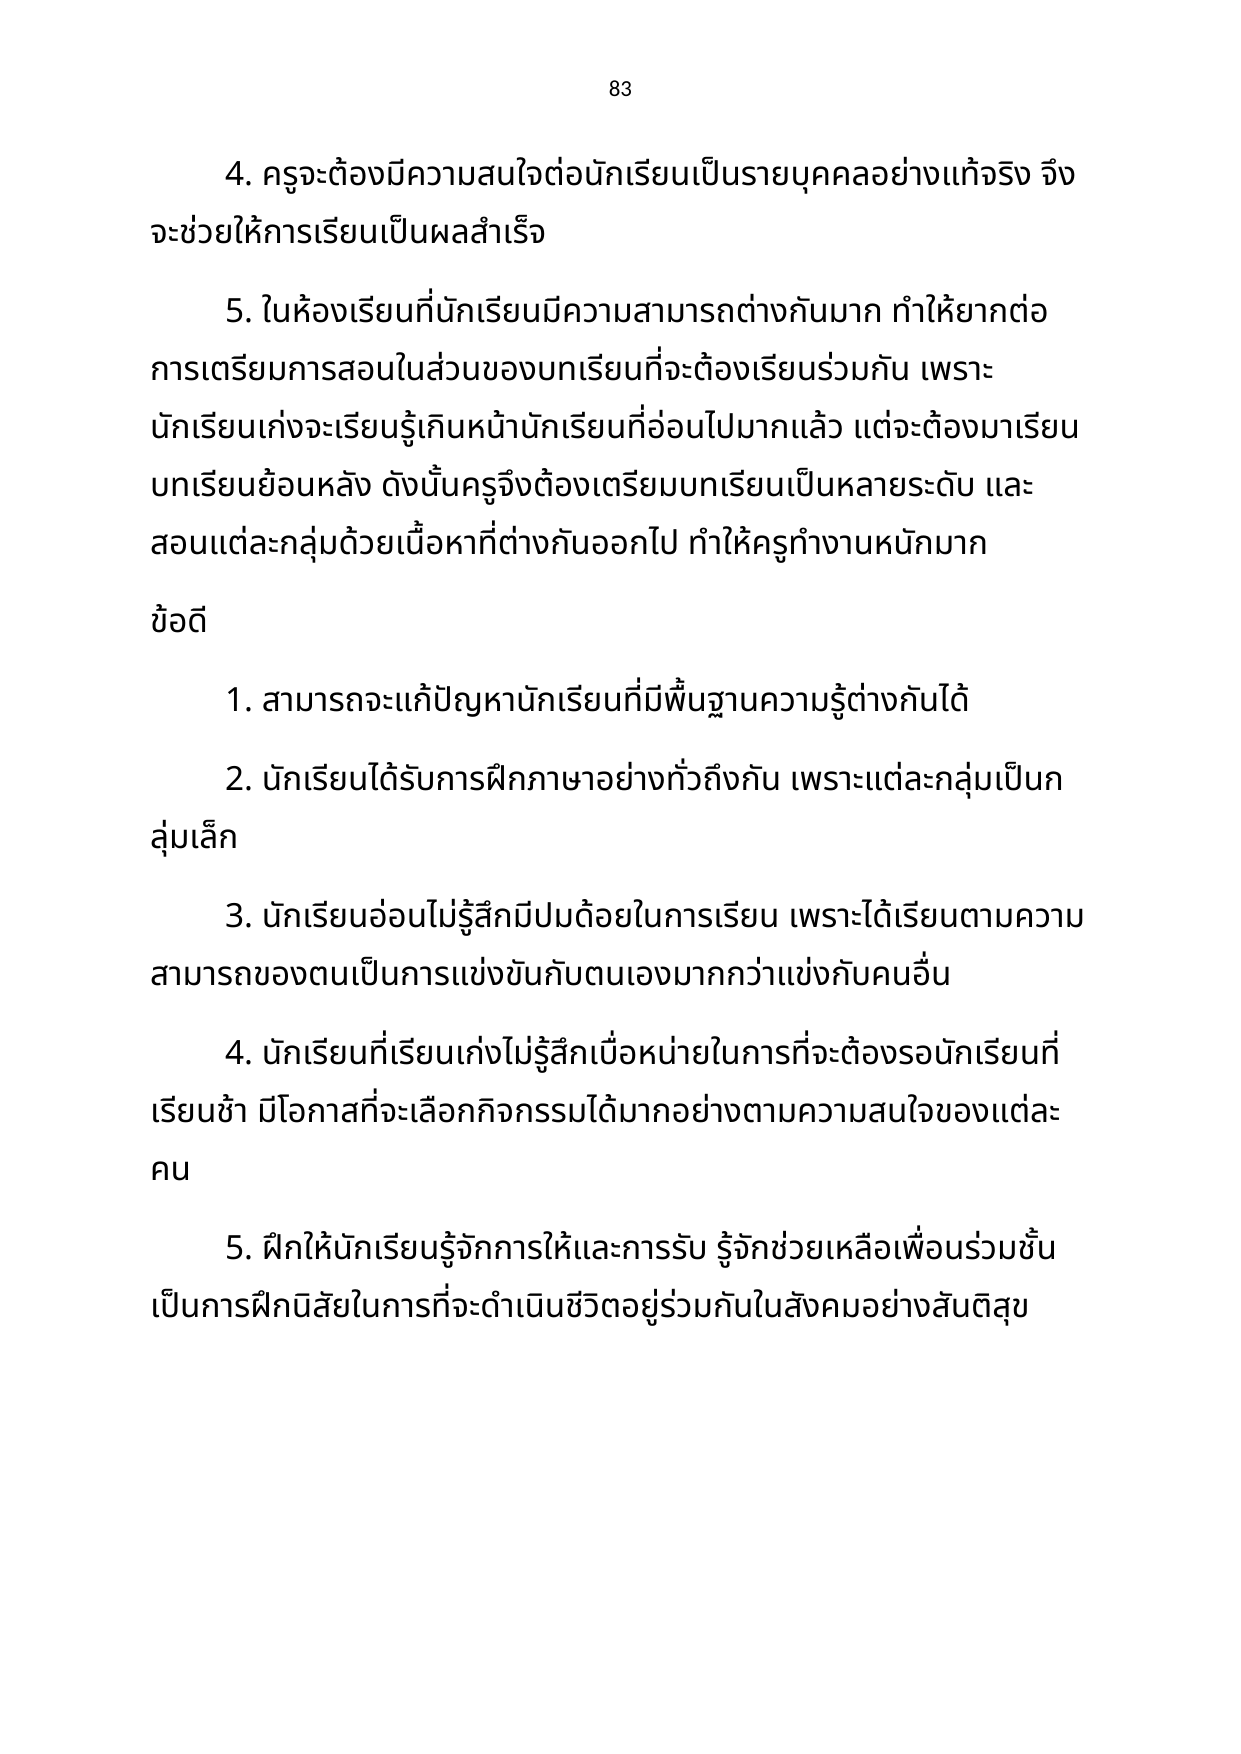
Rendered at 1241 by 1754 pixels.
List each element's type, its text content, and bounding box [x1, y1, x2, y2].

text 2. นักเรียนได้รับการฝึกภาษาอย่างทั่วถึงกัน เพราะแต่ละกลุ่มเป็นกลุ่มเล็ก [150, 755, 1090, 864]
text 4. ครูจะต้องมีความสนใจต่อนักเรียนเป็นรายบุคคลอย่างแท้จริง จึงจะช่วยให้การเรียนเป็นผลสำเร็จ [150, 150, 1090, 258]
text 1. สามารถจะแก้ปัญหานักเรียนที่มีพื้นฐานความรู้ต่างกันได้ [150, 676, 1090, 727]
text 5. ฝึกให้นักเรียนรู้จักการให้และการรับ รู้จักช่วยเหลือเพื่อนร่วมชั้น เป็นการฝึกนิสัยในการที่จะดำเนินชีวิตอยู่ร่วมกันในสังคมอย่างสันติสุข [150, 1224, 1090, 1332]
text 4. นักเรียนที่เรียนเก่งไม่รู้สึกเบื่อหน่ายในการที่จะต้องรอนักเรียนที่เรียนช้า มีโอกาสที่จะเลือกกิจกรรมได้มากอย่างตามความสนใจของแต่ละคน [150, 1029, 1090, 1195]
text 5. ในห้องเรียนที่นักเรียนมีความสามารถต่างกันมาก ทำให้ยากต่อการเตรียมการสอนในส่วนของบทเรียนที่จะต้องเรียนร่วมกัน เพราะนักเรียนเก่งจะเรียนรู้เกินหน้านักเรียนที่อ่อนไปมากแล้ว แต่จะต้องมาเรียนบทเรียนย้อนหลัง ดังนั้นครูจึงต้องเตรียมบทเรียนเป็นหลายระดับ และสอนแต่ละกลุ่มด้วยเนื้อหาที่ต่างกันออกไป ทำให้ครูทำงานหนักมาก [150, 287, 1090, 569]
text 3. นักเรียนอ่อนไม่รู้สึกมีปมด้อยในการเรียน เพราะได้เรียนตามความสามารถของตนเป็นการแข่งขันกับตนเองมากกว่าแข่งกับคนอื่น [150, 892, 1090, 1001]
text ข้อดี [150, 597, 1090, 648]
